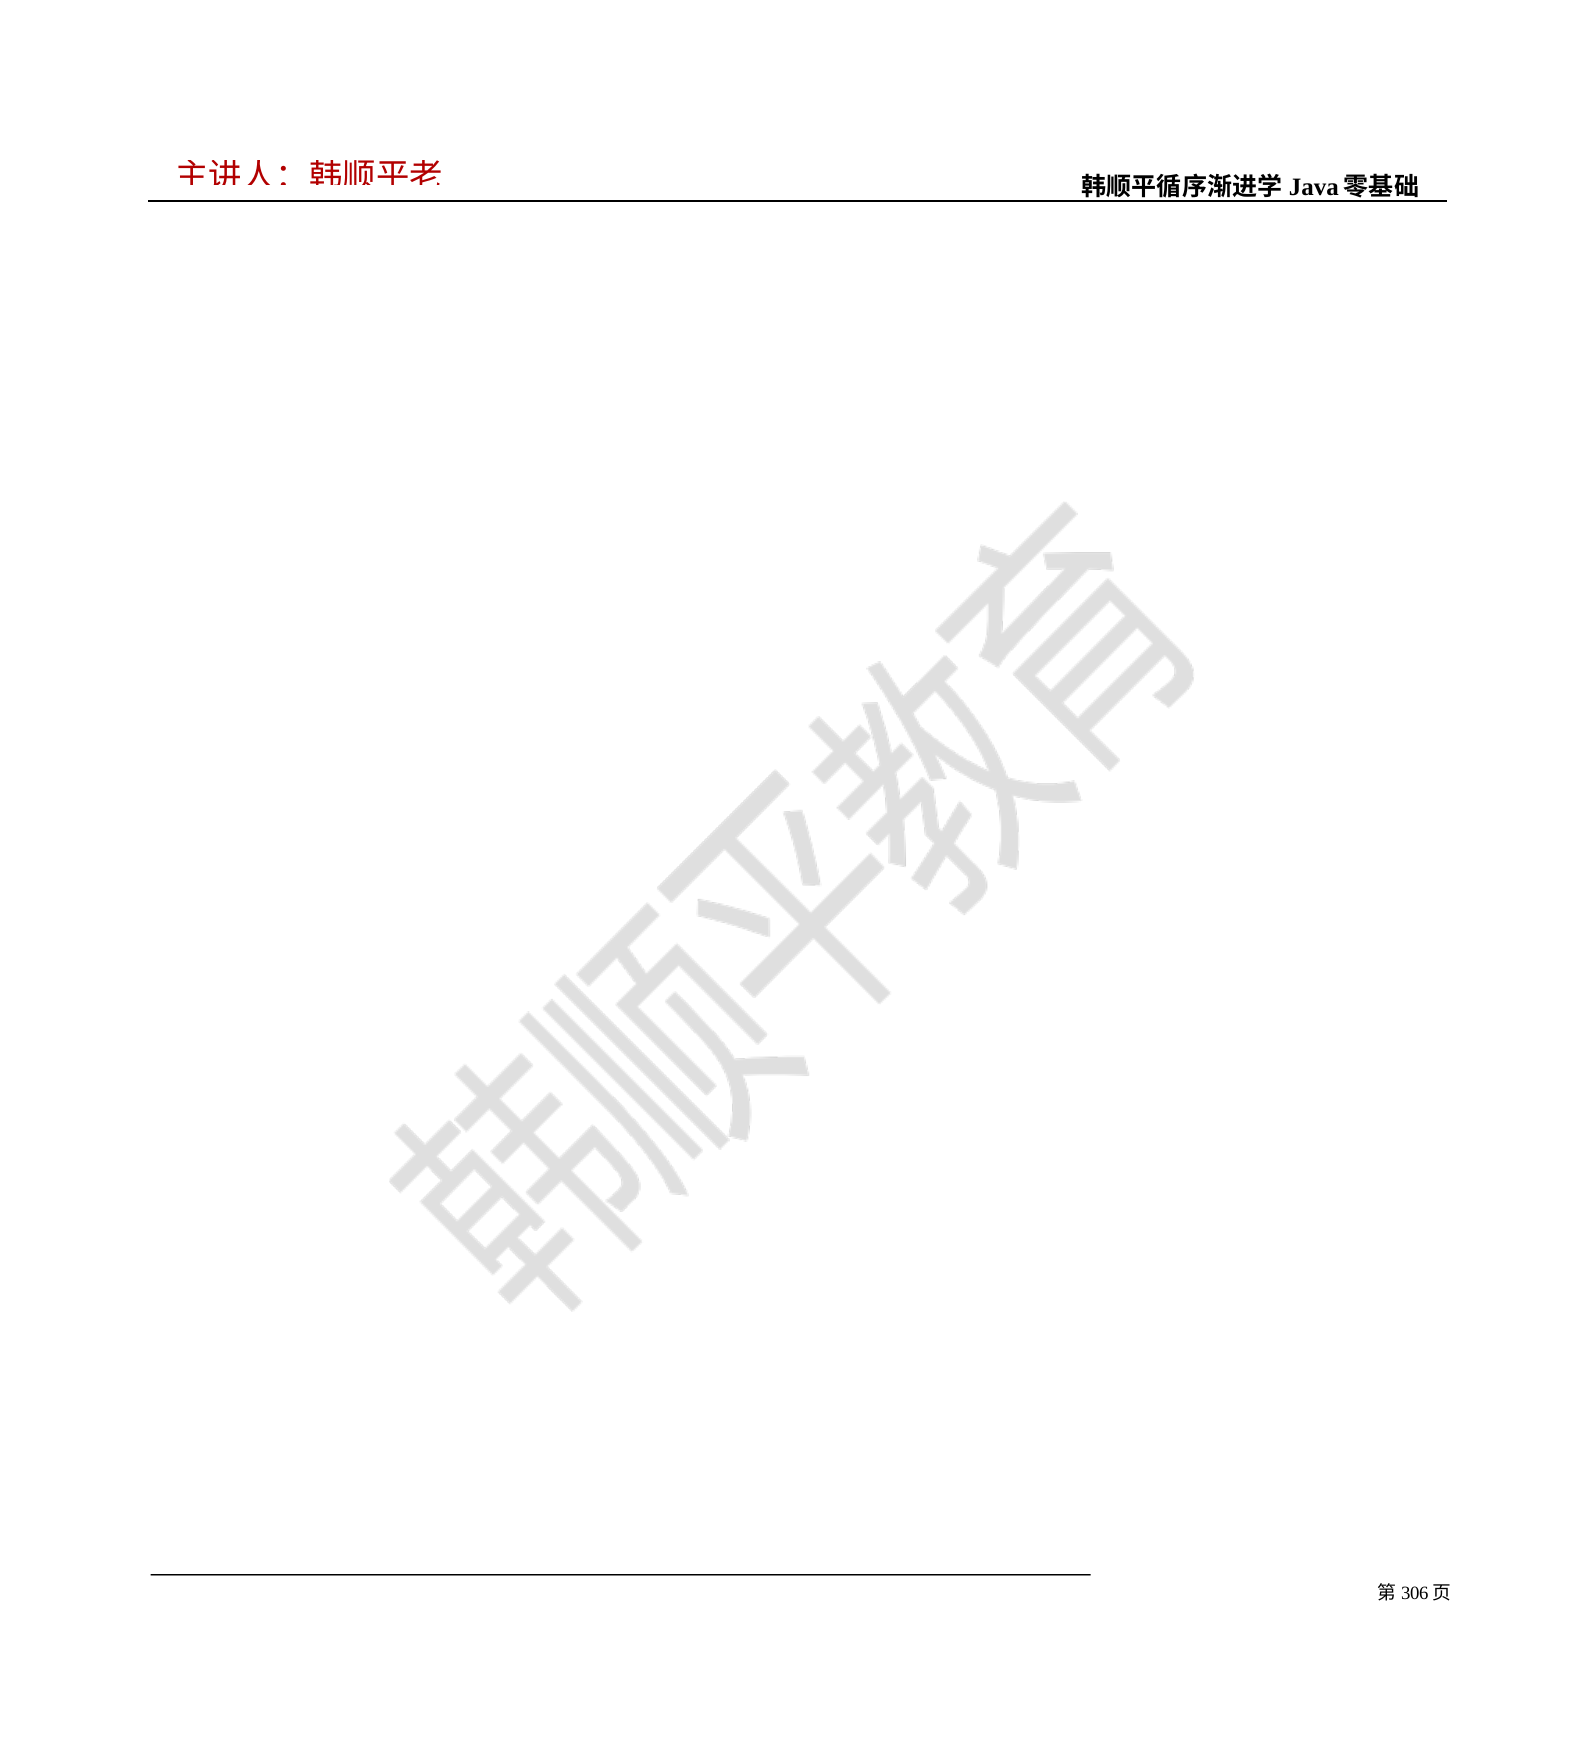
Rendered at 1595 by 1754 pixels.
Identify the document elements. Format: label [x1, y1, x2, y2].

picture [150, 1574, 1091, 1578]
picture [389, 501, 1195, 1312]
